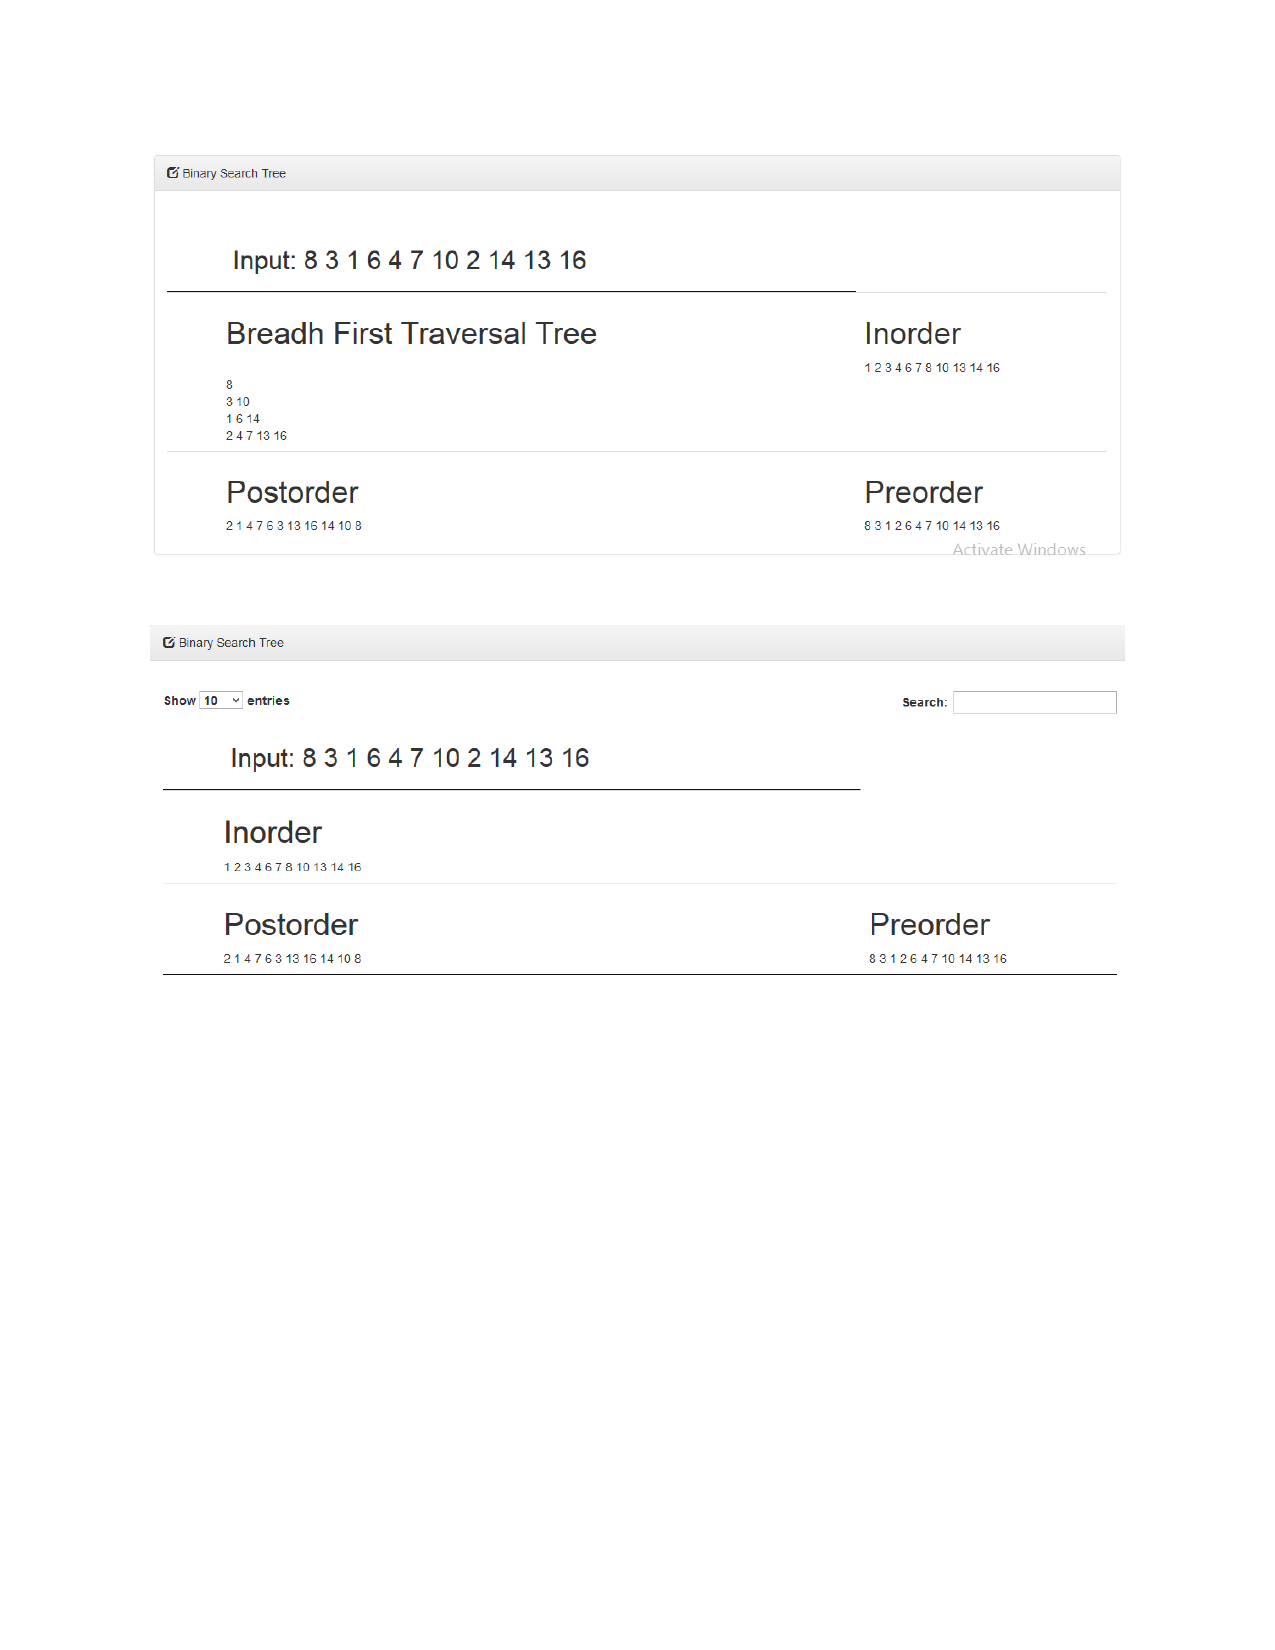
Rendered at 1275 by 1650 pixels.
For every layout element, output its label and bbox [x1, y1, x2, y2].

picture [150, 150, 1125, 560]
picture [150, 625, 1125, 978]
